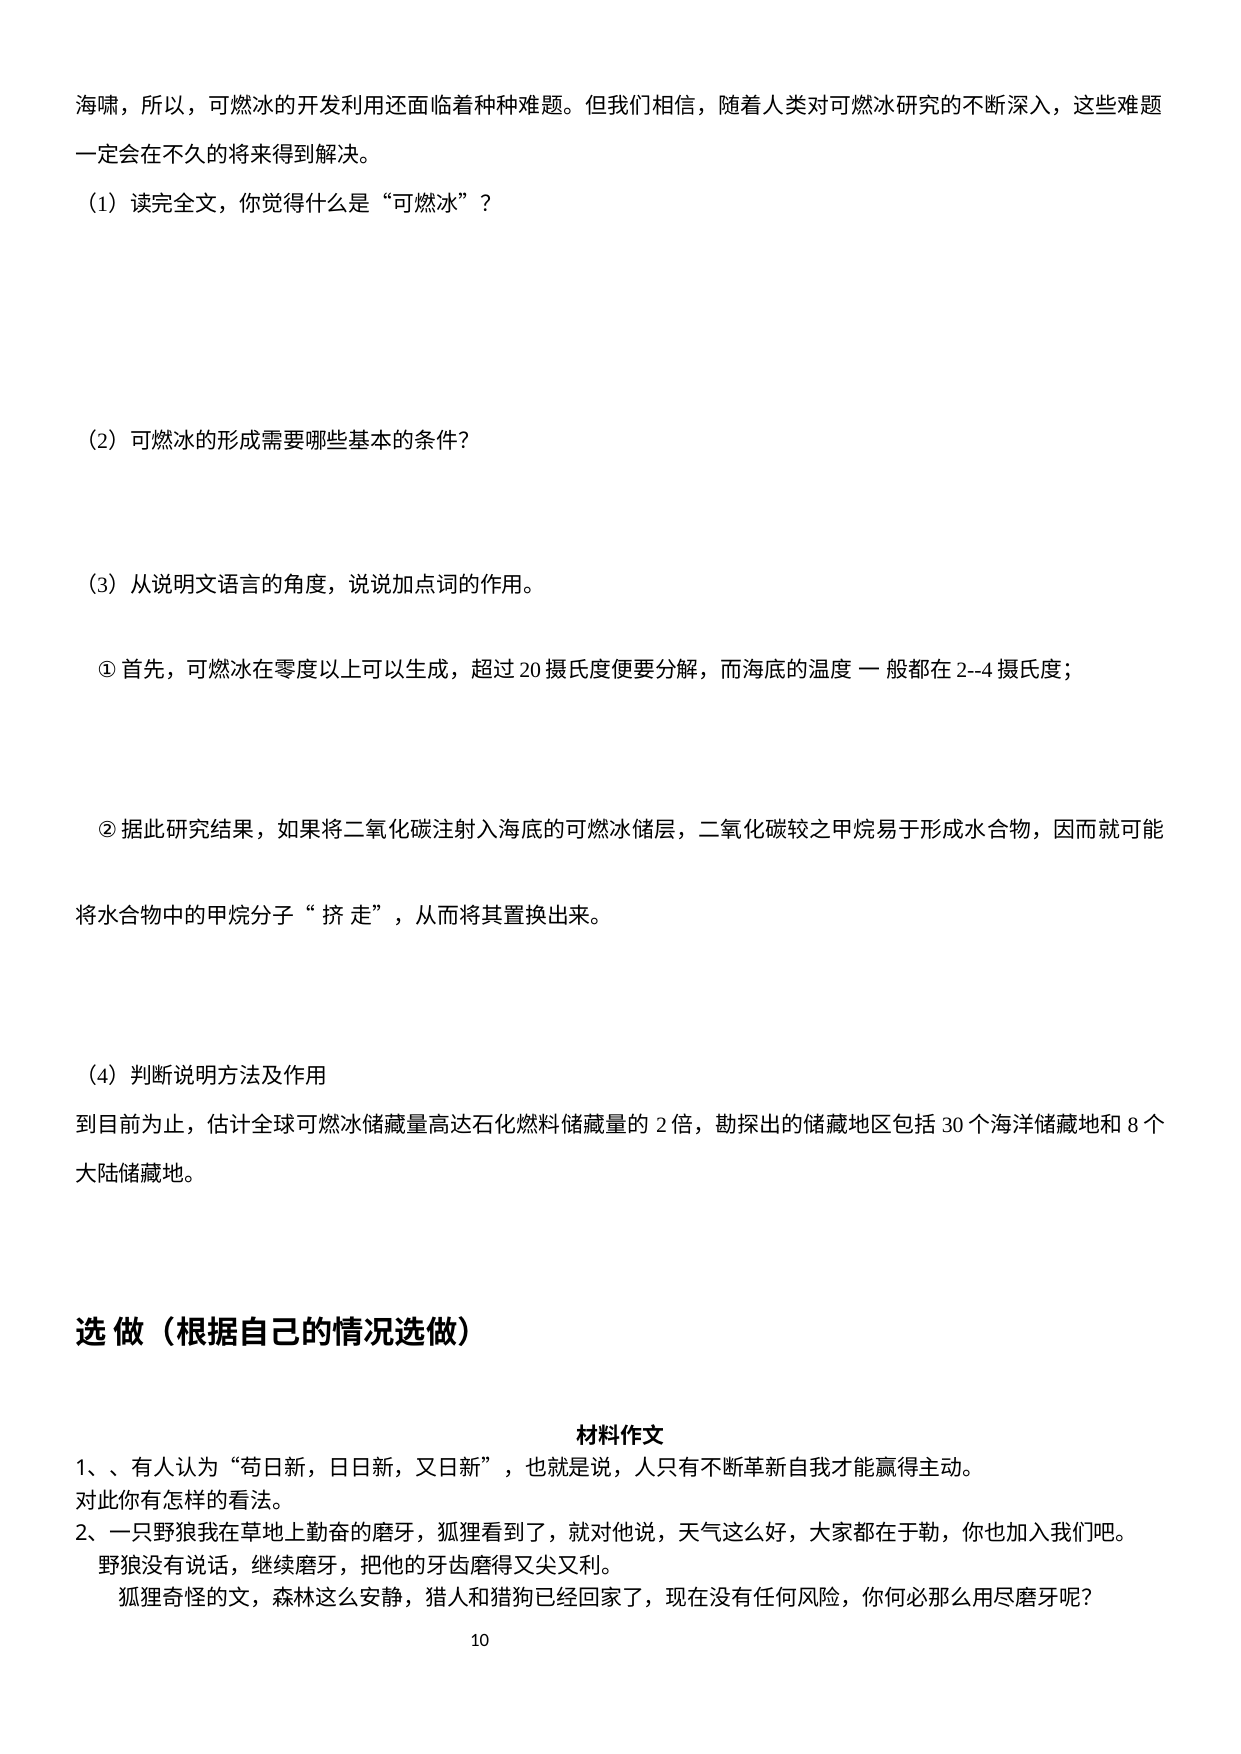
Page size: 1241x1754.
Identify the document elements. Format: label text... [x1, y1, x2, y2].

list ②据此研究结果，如果将二氧化碳注射入海底的可燃冰储层，二氧化碳较之甲烷易于形成水合物，因而就可能将水合物中的甲烷分子“ 挤 走”，从而将其置换出来。 [75, 763, 1165, 942]
list （4）判断说明方法及作用 到目前为止，估计全球可燃冰储藏量高达石化燃料储藏量的2倍，勘探出的储藏地区包括30个海洋储藏地和8个大陆储藏地。 [75, 1009, 1165, 1188]
list 野狼没有说话，继续磨牙，把他的牙齿磨得又尖又利。 [75, 1547, 1165, 1580]
list 狐狸奇怪的文，森林这么安静，猎人和猎狗已经回家了，现在没有任何风险，你何必那么用尽磨牙呢？ [75, 1580, 1165, 1612]
list 一只野狼我在草地上勤奋的磨牙，狐狸看到了，就对他说，天气这么好，大家都在于勒，你也加入我们吧。 [75, 1515, 1165, 1547]
list （2）可燃冰的形成需要哪些基本的条件？ [75, 374, 1165, 455]
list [75, 88, 1165, 218]
text 1、、有人认为“苟日新，日日新，又日新”，也就是说，人只有不断革新自我才能赢得主动。 [75, 1450, 1165, 1482]
list 选 做（根据自己的情况选做） [75, 1297, 1165, 1362]
list （3）从说明文语言的角度，说说加点词的作用。 ①首先，可燃冰在零度以上可以生成，超过20摄氏度便要分解，而海底的温度 一 般都在2--4摄氏度； [75, 518, 1165, 697]
text 对此你有怎样的看法。 [75, 1482, 1165, 1515]
text 材料作文 [75, 1417, 1165, 1450]
